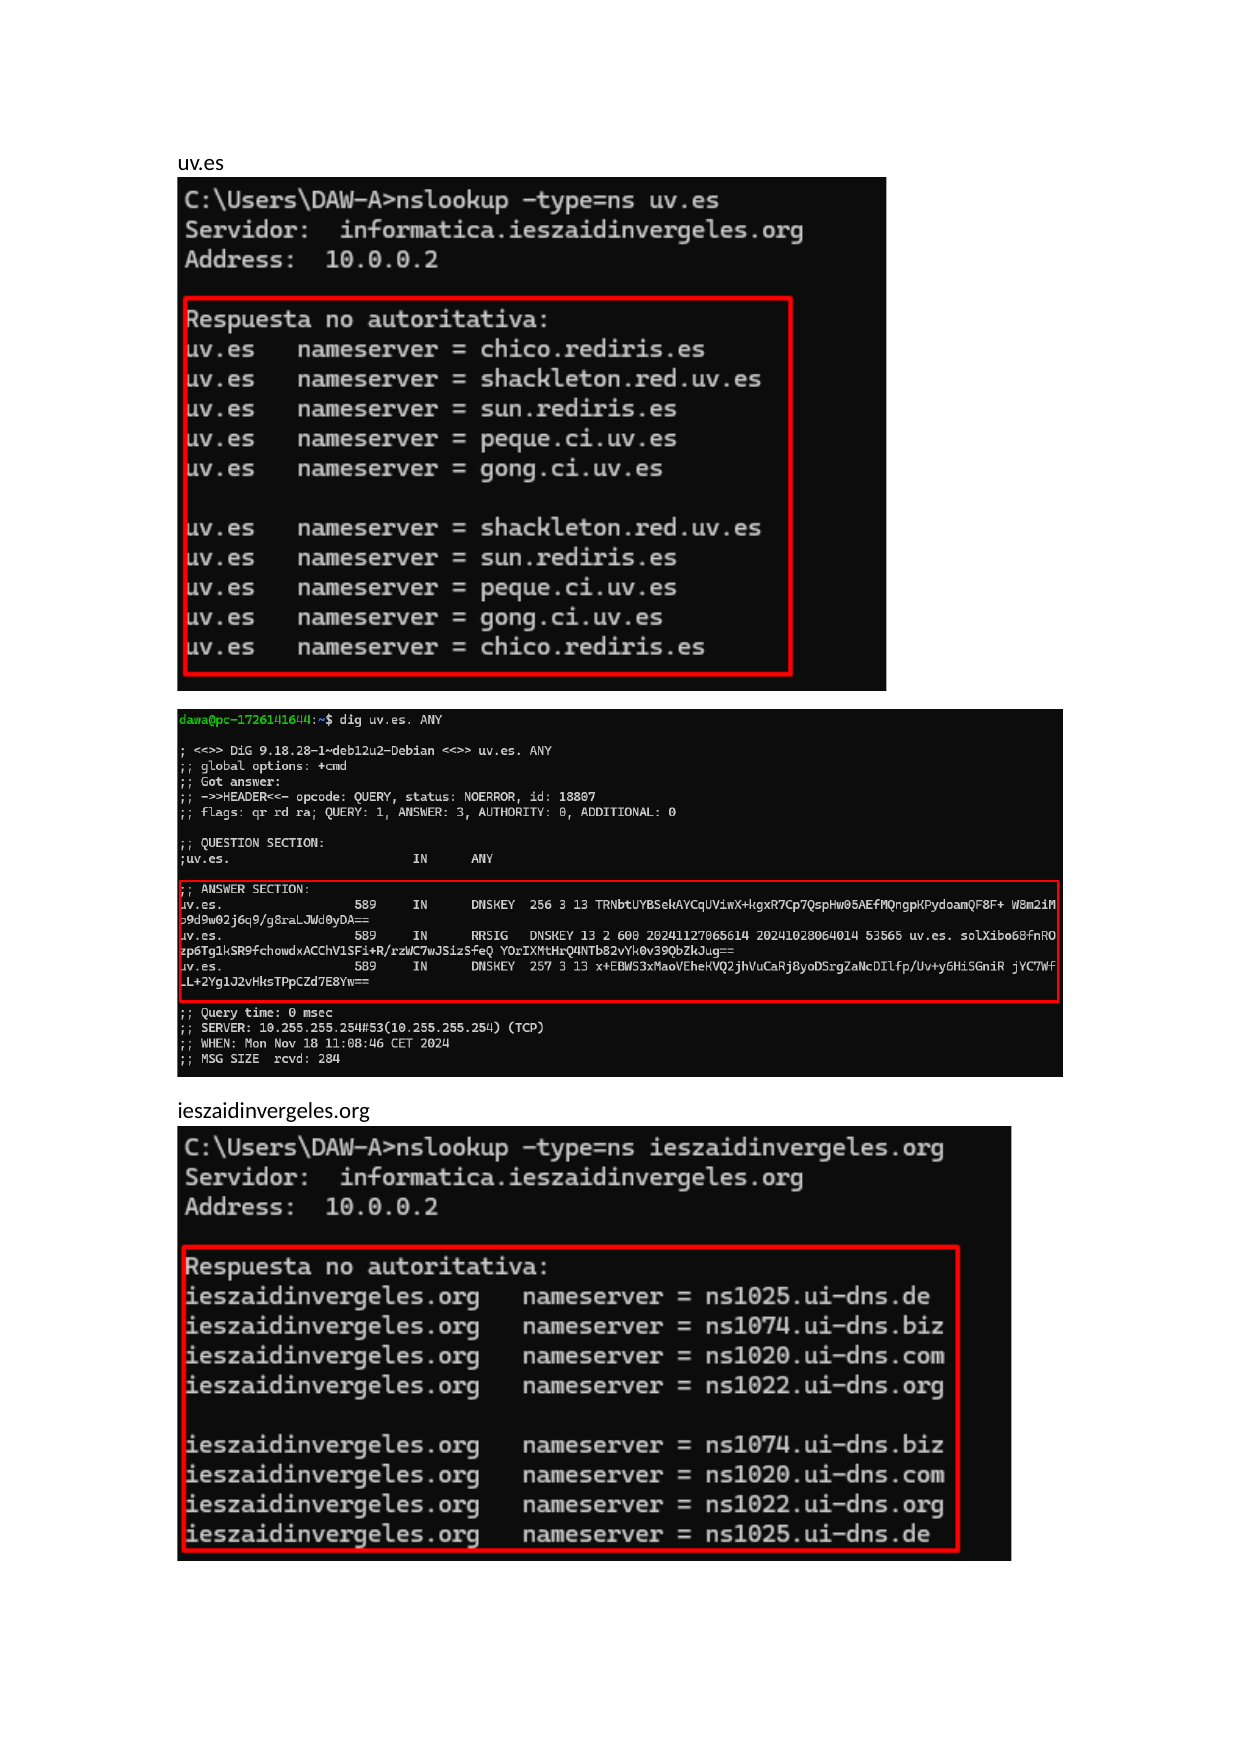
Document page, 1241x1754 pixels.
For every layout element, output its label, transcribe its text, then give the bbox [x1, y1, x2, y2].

text ieszaidinvergeles.org [177, 1096, 1063, 1124]
picture [177, 177, 887, 691]
picture [177, 709, 1063, 1077]
text uv.es [177, 148, 1063, 176]
picture [177, 1126, 1012, 1561]
